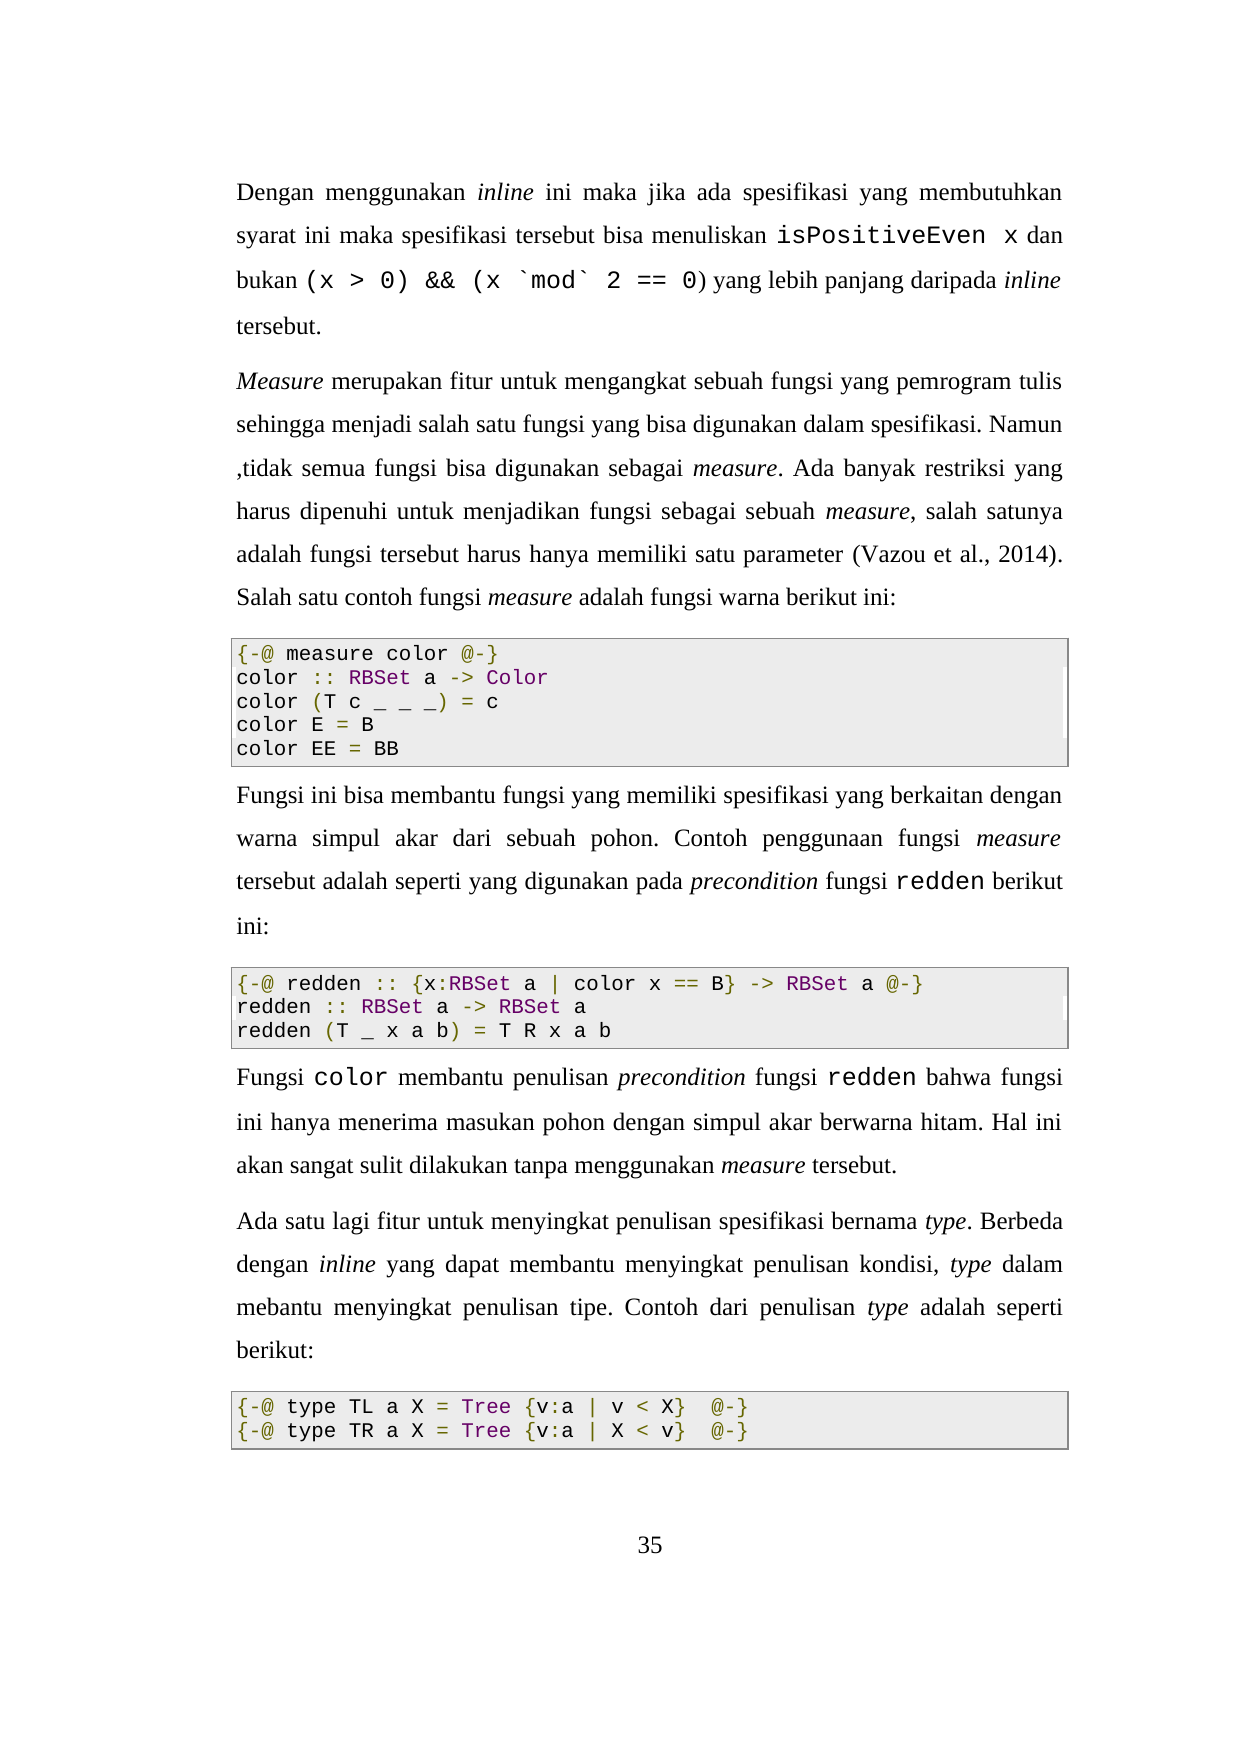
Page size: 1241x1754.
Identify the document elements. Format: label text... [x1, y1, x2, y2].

text color (T c _ _ _) = c [236, 691, 1063, 714]
text Fungsi color membantu penulisan precondition fungsi redden bahwa fungsi ini hanya menerima masukan pohon dengan simpul akar berwarna hitam. Hal ini akan sangat sulit dilakukan tanpa menggunakan measure tersebut. [236, 1062, 1063, 1179]
text color E = B [236, 714, 1063, 732]
text Dengan menggunakan inline ini maka jika ada spesifikasi yang membutuhkan syarat ini maka spesifikasi tersebut bisa menuliskan isPositiveEven x dan bukan (x > 0) && (x `mod` 2 == 0) yang lebih panjang daripada inline tersebut. [236, 177, 1063, 339]
text {-@ type TR a X = Tree {v:a | X < v} @-} [232, 1414, 1067, 1448]
text Measure merupakan fitur untuk mengangkat sebuah fungsi yang pemrogram tulis sehingga menjadi salah satu fungsi yang bisa digunakan dalam spesifikasi. Namun ,tidak semua fungsi bisa digunakan sebagai measure. Ada banyak restriksi yang harus dipenuhi untuk menjadikan fungsi sebagai sebuah measure, salah satunya adalah fungsi tersebut harus hanya memiliki satu parameter (Vazou et al., 2014). Salah satu contoh fungsi measure adalah fungsi warna berikut ini: [236, 366, 1063, 611]
text {-@ redden :: {x:RBSet a | color x == B} -> RBSet a @-} [232, 968, 1067, 996]
text color :: RBSet a -> Color [236, 667, 1063, 691]
text {-@ measure color @-} [232, 639, 1067, 667]
text color EE = BB [232, 732, 1067, 766]
text redden (T _ x a b) = T R x a b [232, 1014, 1067, 1048]
text Ada satu lagi fitur untuk menyingkat penulisan spesifikasi bernama type. Berbeda dengan inline yang dapat membantu menyingkat penulisan kondisi, type dalam mebantu menyingkat penulisan tipe. Contoh dari penulisan type adalah seperti berikut: [236, 1206, 1063, 1364]
text Fungsi ini bisa membantu fungsi yang memiliki spesifikasi yang berkaitan dengan warna simpul akar dari sebuah pohon. Contoh penggunaan fungsi measure tersebut adalah seperti yang digunakan pada precondition fungsi redden berikut ini: [236, 780, 1063, 940]
text {-@ type TL a X = Tree {v:a | v < X} @-} [232, 1392, 1067, 1414]
text redden :: RBSet a -> RBSet a [236, 996, 1063, 1014]
